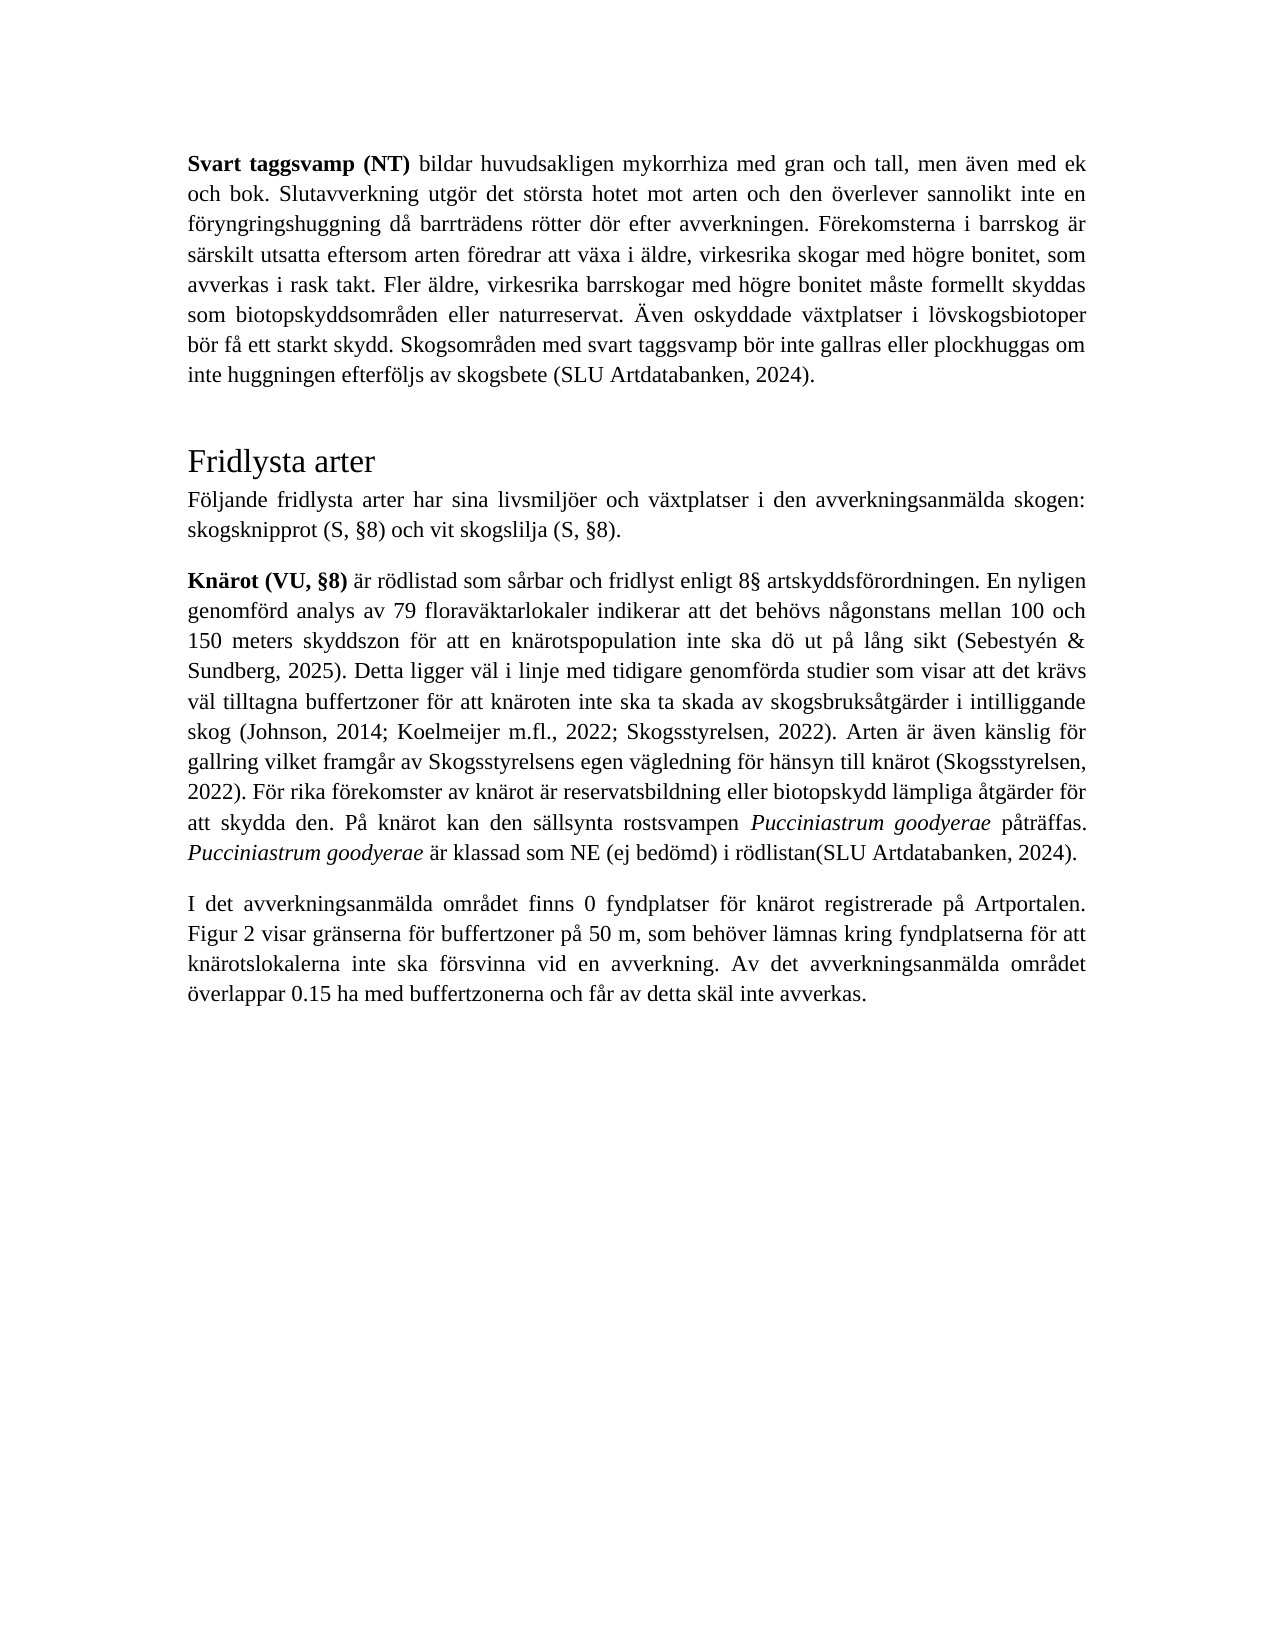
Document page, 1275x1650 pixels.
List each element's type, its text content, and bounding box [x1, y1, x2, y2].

text Följande fridlysta arter har sina livsmiljöer och växtplatser i den avverkningsanmälda skogen: skogsknipprot (S, §8) och vit skogslilja (S, §8). [187, 486, 1087, 542]
text Svart taggsvamp (NT) bildar huvudsakligen mykorrhiza med gran och tall, men även med ek och bok. Slutavverkning utgör det största hotet mot arten och den överlever sannolikt inte en föryngringshuggning då barrträdens rötter dör efter avverkningen. Förekomsterna i barrskog är särskilt utsatta eftersom arten föredrar att växa i äldre, virkesrika skogar med högre bonitet, som avverkas i rask takt. Fler äldre, virkesrika barrskogar med högre bonitet måste formellt skyddas som biotopskyddsområden eller naturreservat. Även oskyddade växtplatser i lövskogsbiotoper bör få ett starkt skydd. Skogsområden med svart taggsvamp bör inte gallras eller plockhuggas om inte huggningen efterföljs av skogsbete (SLU Artdatabanken, 2024). [187, 150, 1087, 388]
text I det avverkningsanmälda området finns 0 fyndplatser för knärot registrerade på Artportalen. Figur 2 visar gränserna för buffertzoner på 50 m, som behöver lämnas kring fyndplatserna för att knärotslokalerna inte ska försvinna vid en avverkning. Av det avverkningsanmälda området överlappar 0.15 ha med buffertzonerna och får av detta skäl inte avverkas. [187, 890, 1087, 1007]
subtitle Fridlysta arter [187, 442, 1087, 480]
text Knärot (VU, §8) är rödlistad som sårbar och fridlyst enligt 8§ artskyddsförordningen. En nyligen genomförd analys av 79 floraväktarlokaler indikerar att det behövs någonstans mellan 100 och 150 meters skyddszon för att en knärotspopulation inte ska dö ut på lång sikt (Sebestyén & Sundberg, 2025). Detta ligger väl i linje med tidigare genomförda studier som visar att det krävs väl tilltagna buffertzoner för att knäroten inte ska ta skada av skogsbruksåtgärder i intilliggande skog (Johnson, 2014; Koelmeijer m.fl., 2022; Skogsstyrelsen, 2022). Arten är även känslig för gallring vilket framgår av Skogsstyrelsens egen vägledning för hänsyn till knärot (Skogsstyrelsen, 2022). För rika förekomster av knärot är reservatsbildning eller biotopskydd lämpliga åtgärder för att skydda den. På knärot kan den sällsynta rostsvampen Pucciniastrum goodyerae påträffas. Pucciniastrum goodyerae är klassad som NE (ej bedömd) i rödlistan(SLU Artdatabanken, 2024). [187, 567, 1087, 865]
